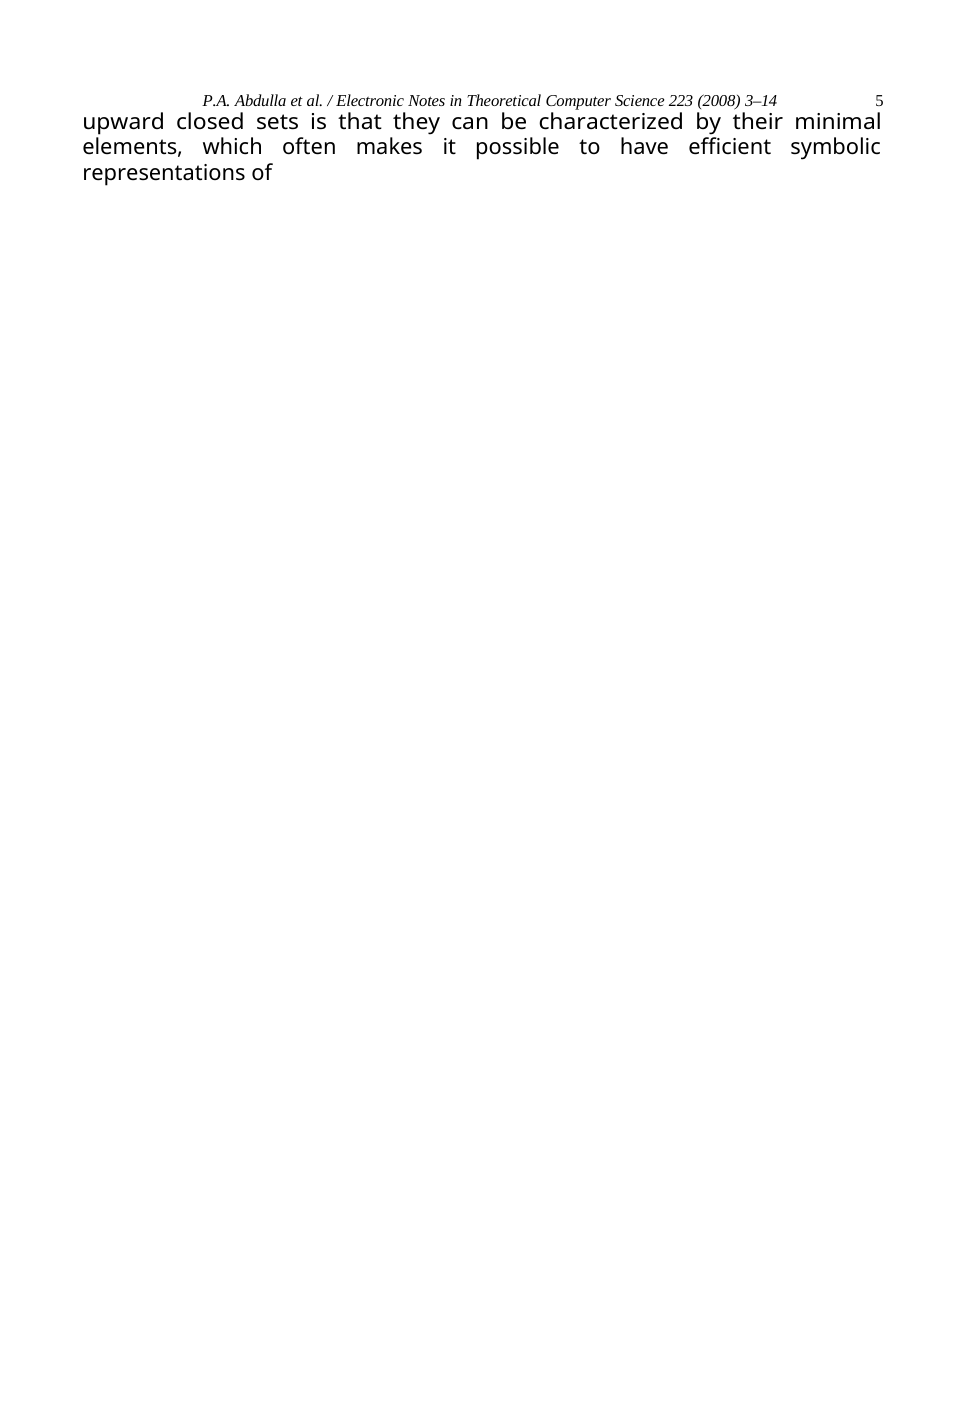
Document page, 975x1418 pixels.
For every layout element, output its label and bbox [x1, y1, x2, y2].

text [82, 108, 882, 187]
